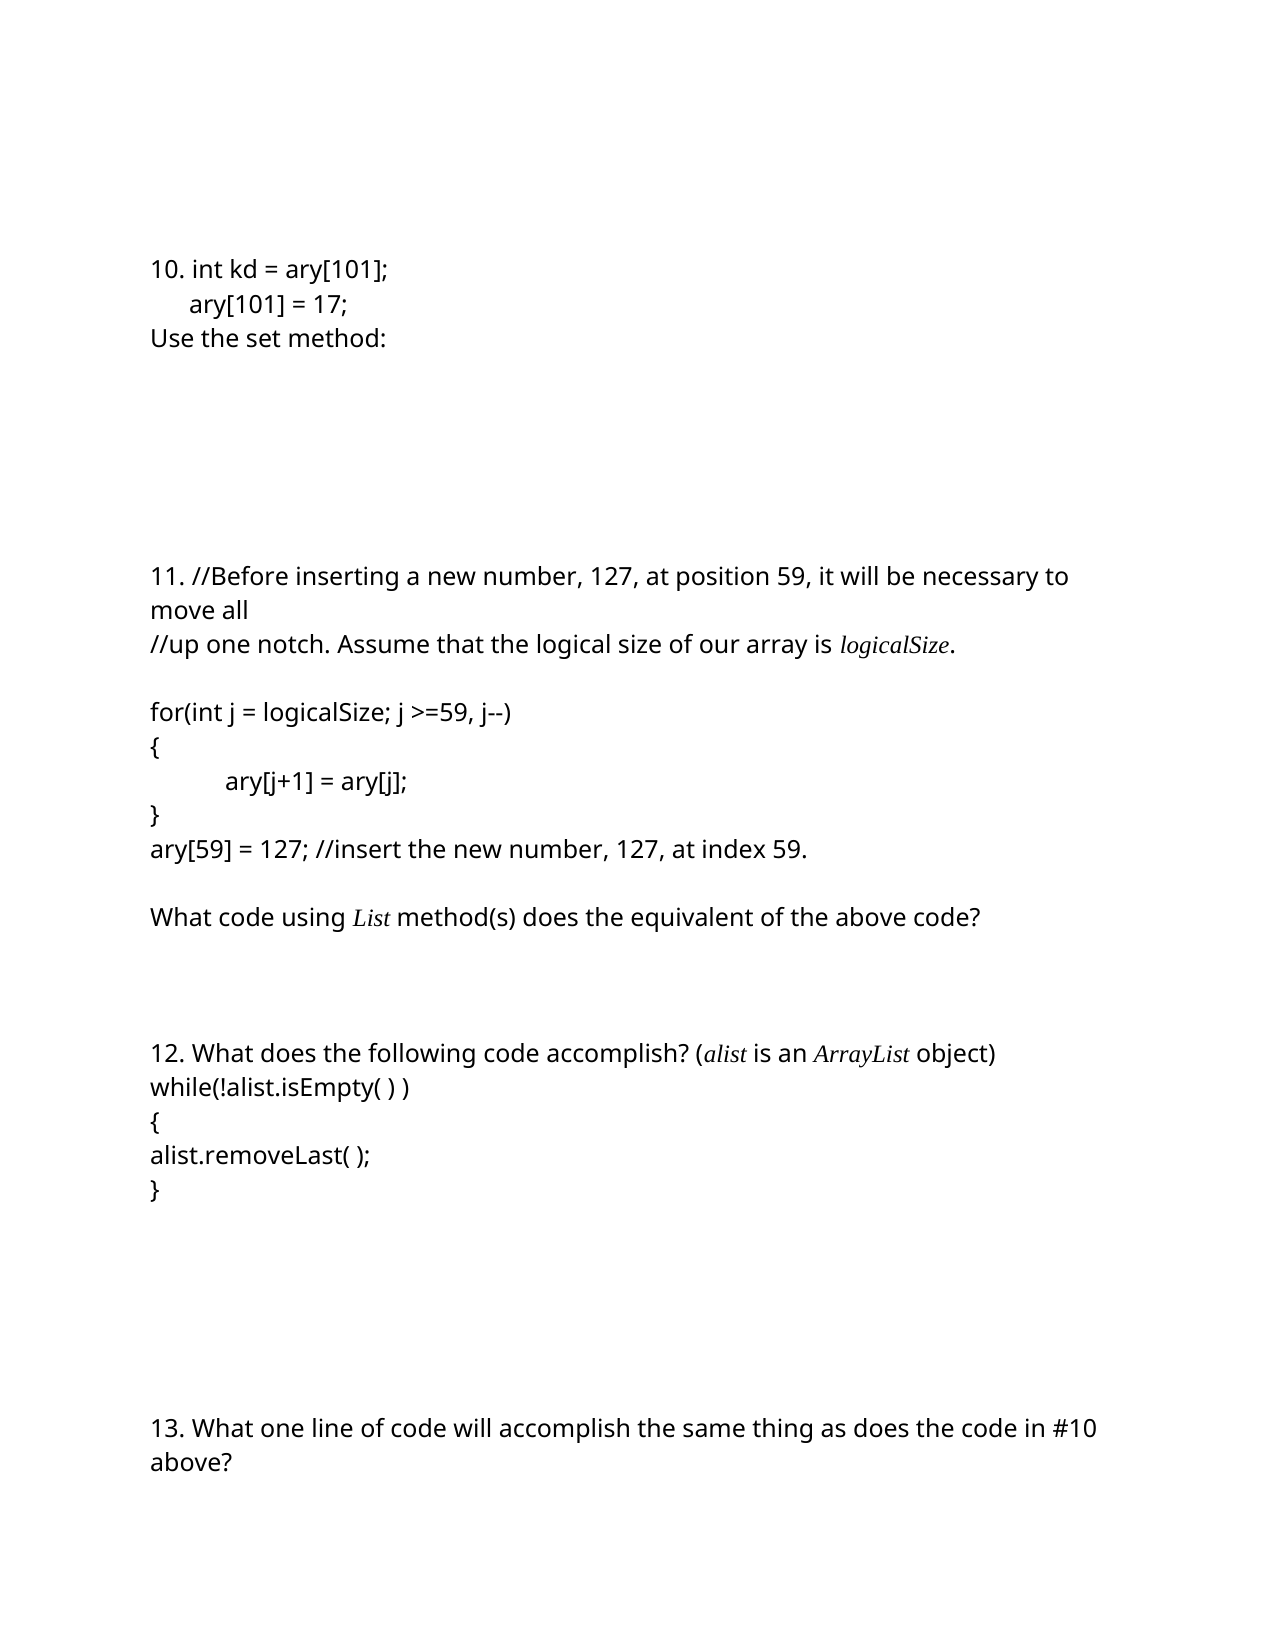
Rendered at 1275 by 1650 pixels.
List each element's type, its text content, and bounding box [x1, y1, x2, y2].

text ary[j+1] = ary[j]; [150, 763, 1125, 797]
text alist.removeLast( ); [150, 1138, 1125, 1172]
text ary[59] = 127; //insert the new number, 127, at index 59. [150, 831, 1125, 865]
text ary[101] = 17; [150, 286, 1125, 320]
text What code using List method(s) does the equivalent of the above code? [150, 899, 1125, 933]
text { [150, 1104, 1125, 1138]
text 12. What does the following code accomplish? (alist is an ArrayList object) [150, 1036, 1125, 1070]
text 11. //Before inserting a new number, 127, at position 59, it will be necessary to move all [150, 559, 1125, 627]
text while(!alist.isEmpty( ) ) [150, 1070, 1125, 1104]
text 13. What one line of code will accomplish the same thing as does the code in #10 above? [150, 1410, 1125, 1478]
text //up one notch. Assume that the logical size of our array is logicalSize. [150, 627, 1125, 661]
text { [150, 729, 1125, 763]
text } [150, 797, 1125, 831]
text Use the set method: [150, 320, 1125, 354]
text for(int j = logicalSize; j >=59, j--) [150, 695, 1125, 729]
text } [150, 1172, 1125, 1206]
text 10. int kd = ary[101]; [150, 252, 1125, 286]
